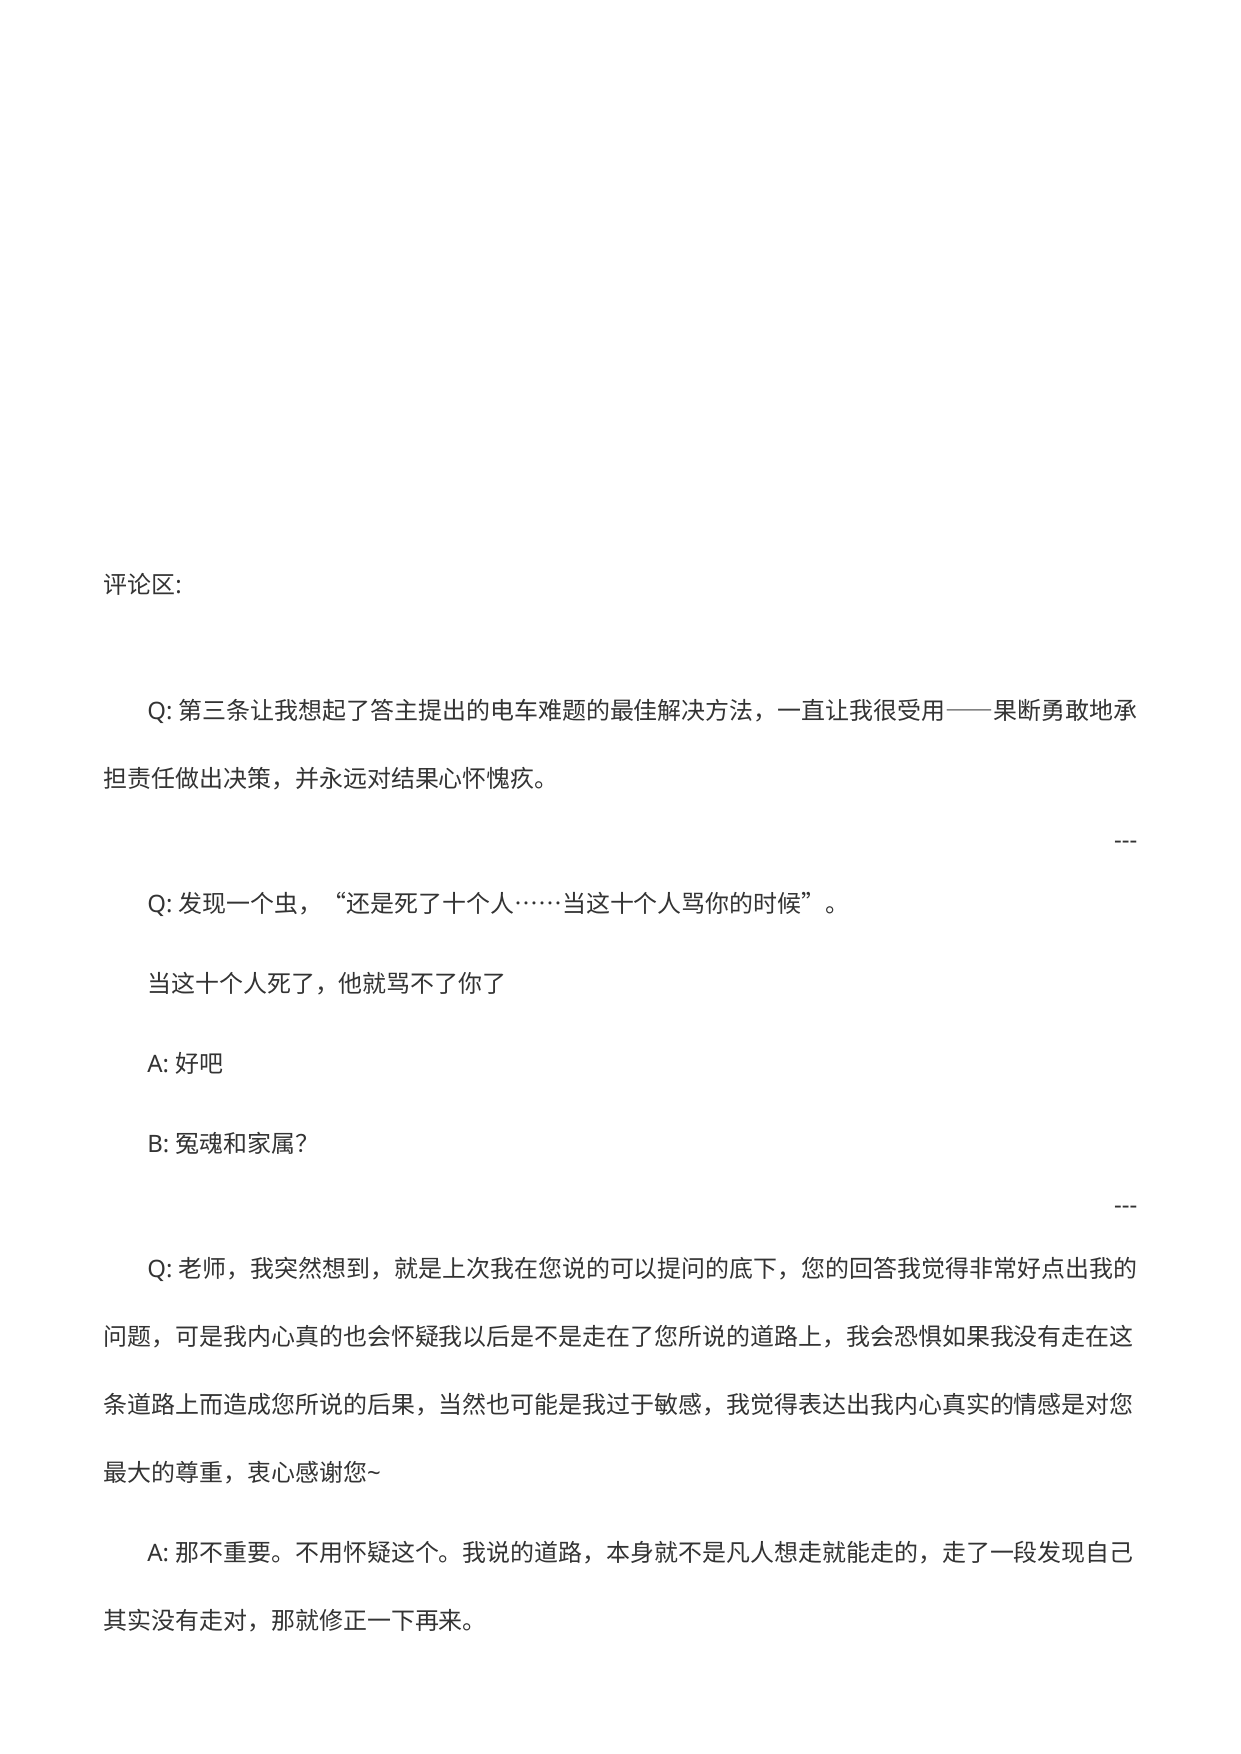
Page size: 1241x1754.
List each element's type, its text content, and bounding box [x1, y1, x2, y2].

text 评论区: [103, 549, 1137, 617]
text Q: 发现一个虫，“还是死了十个人……当这十个人骂你的时候”。 [103, 868, 1137, 936]
text Q: 第三条让我想起了答主提出的电车难题的最佳解决方法，一直让我很受用——果断勇敢地承担责任做出决策，并永远对结果心怀愧疚。 [103, 675, 1137, 811]
text --- [103, 1187, 1137, 1221]
text --- [103, 822, 1137, 856]
text B: 冤魂和家属？ [103, 1108, 1137, 1176]
text Q: 老师，我突然想到，就是上次我在您说的可以提问的底下，您的回答我觉得非常好点出我的问题，可是我内心真的也会怀疑我以后是不是走在了您所说的道路上，我会恐惧如果我没有走在这条道路上而造成您所说的后果，当然也可能是我过于敏感，我觉得表达出我内心真实的情感是对您最大的尊重，衷心感谢您~ [103, 1233, 1137, 1505]
text A: 那不重要。不用怀疑这个。我说的道路，本身就不是凡人想走就能走的，走了一段发现自己其实没有走对，那就修正一下再来。 [103, 1517, 1137, 1653]
text A: 好吧 [103, 1028, 1137, 1096]
text 当这十个人死了，他就骂不了你了 [103, 948, 1137, 1016]
